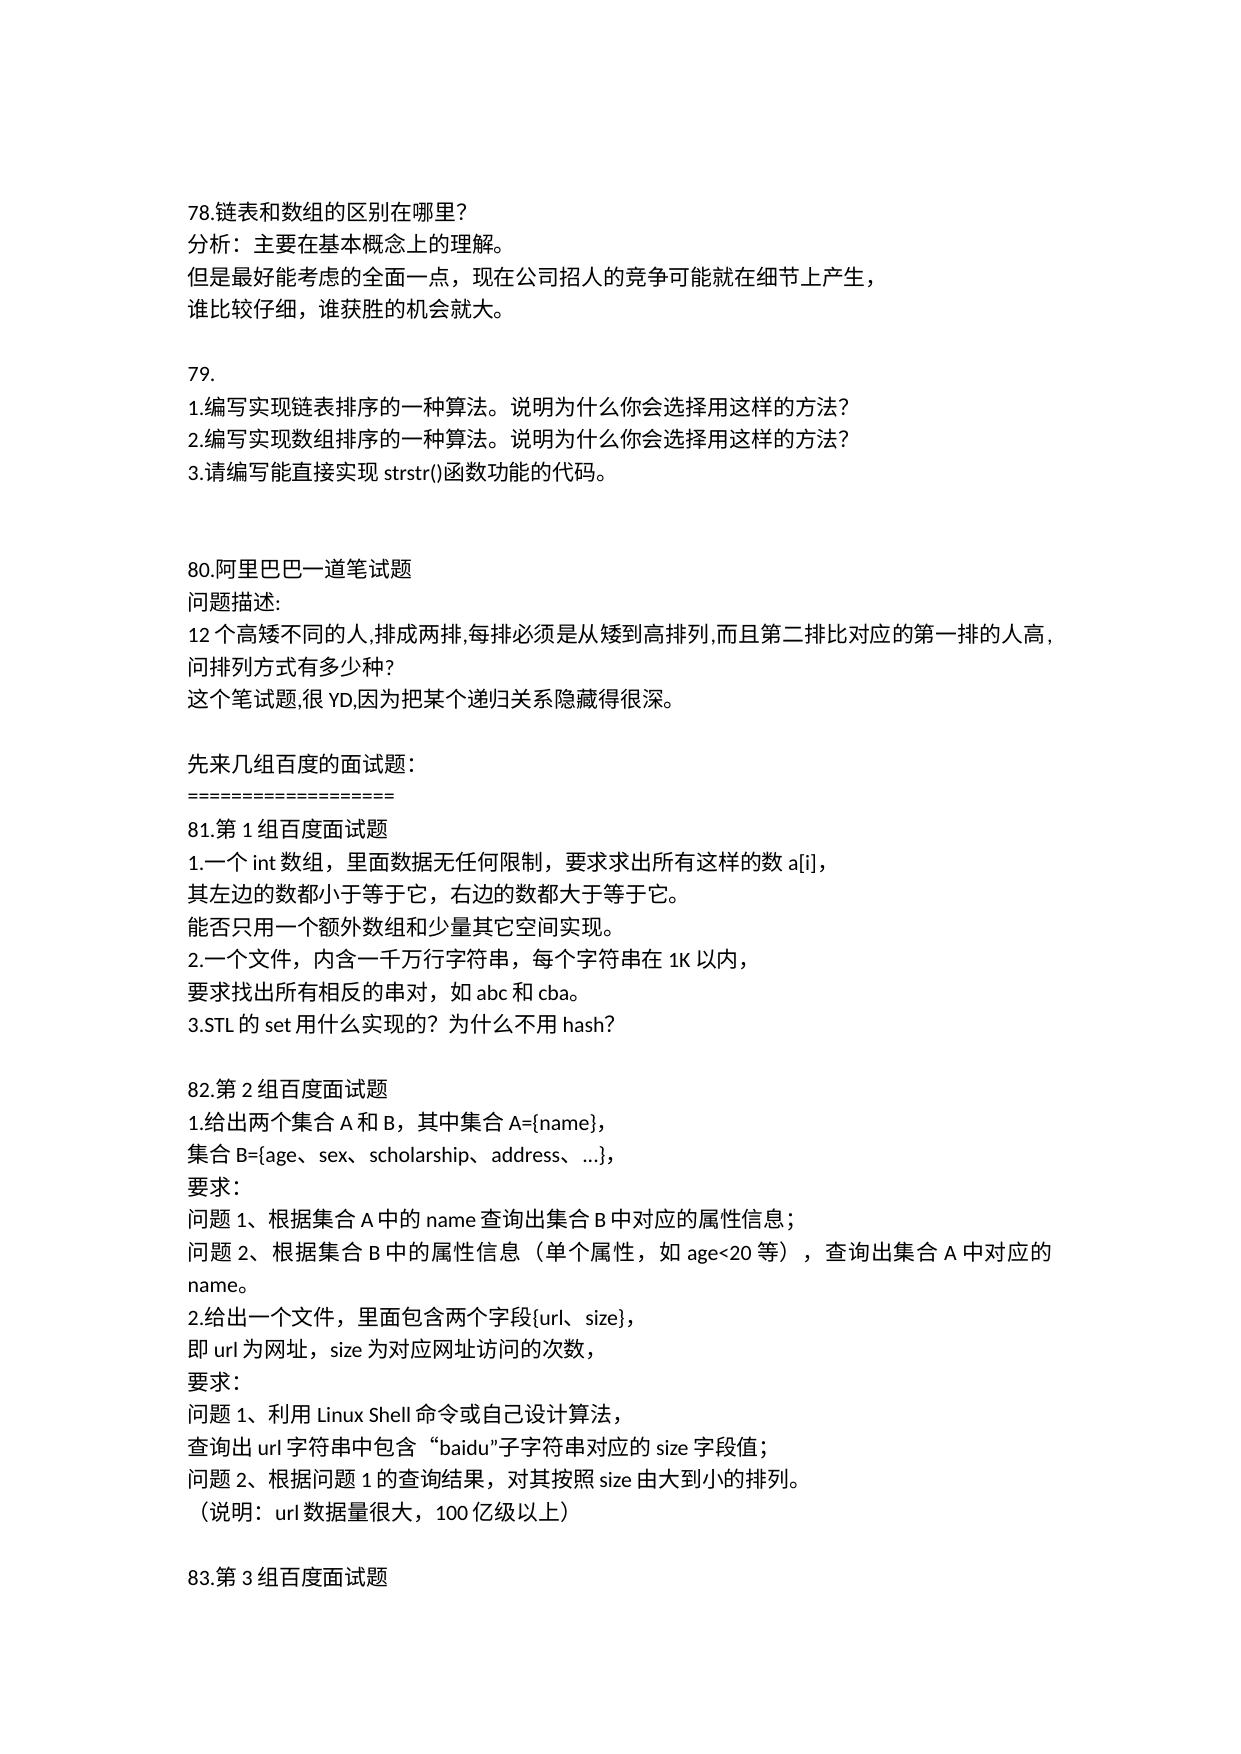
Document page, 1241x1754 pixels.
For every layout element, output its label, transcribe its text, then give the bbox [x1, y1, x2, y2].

text 78.链表和数组的区别在哪里？ [187, 194, 1053, 227]
text 80.阿里巴巴一道笔试题 [187, 552, 1053, 584]
text 先来几组百度的面试题： [187, 747, 1053, 779]
text 81.第1组百度面试题 1.一个int数组，里面数据无任何限制，要求求出所有这样的数a[i]， 其左边的数都小于等于它，右边的数都大于等于它。 能否只用一个额外数组和少量其它空间实现。 2.一个文件，内含一千万行字符串，每个字符串在1K以内， 要求找出所有相反的串对，如abc和cba。 3.STL的set用什么实现的？为什么不用hash？ [187, 812, 1053, 1039]
text 79. 1.编写实现链表排序的一种算法。说明为什么你会选择用这样的方法？ 2.编写实现数组排序的一种算法。说明为什么你会选择用这样的方法？ 3.请编写能直接实现strstr()函数功能的代码。 [187, 324, 1053, 487]
text 分析：主要在基本概念上的理解。 但是最好能考虑的全面一点，现在公司招人的竞争可能就在细节上产生， 谁比较仔细，谁获胜的机会就大。 [187, 227, 1053, 324]
text 问题描述: 12个高矮不同的人,排成两排,每排必须是从矮到高排列,而且第二排比对应的第一排的人高,问排列方式有多少种? 这个笔试题,很YD,因为把某个递归关系隐藏得很深。 [187, 584, 1053, 714]
text 82.第2组百度面试题 1.给出两个集合A和B，其中集合A={name}， 集合B={age、sex、scholarship、address、...}， 要求： 问题1、根据集合A中的name查询出集合B中对应的属性信息； 问题2、根据集合B中的属性信息（单个属性，如age<20等），查询出集合A中对应的name。 [187, 1072, 1053, 1299]
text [187, 1559, 1053, 1592]
text 2.给出一个文件，里面包含两个字段{url、size}， 即url为网址，size为对应网址访问的次数， 要求： 问题1、利用Linux Shell命令或自己设计算法， 查询出url字符串中包含“baidu”子字符串对应的size字段值； 问题2、根据问题1的查询结果，对其按照size由大到小的排列。 （说明：url数据量很大，100亿级以上） [187, 1299, 1053, 1527]
text =================== [187, 779, 1053, 812]
